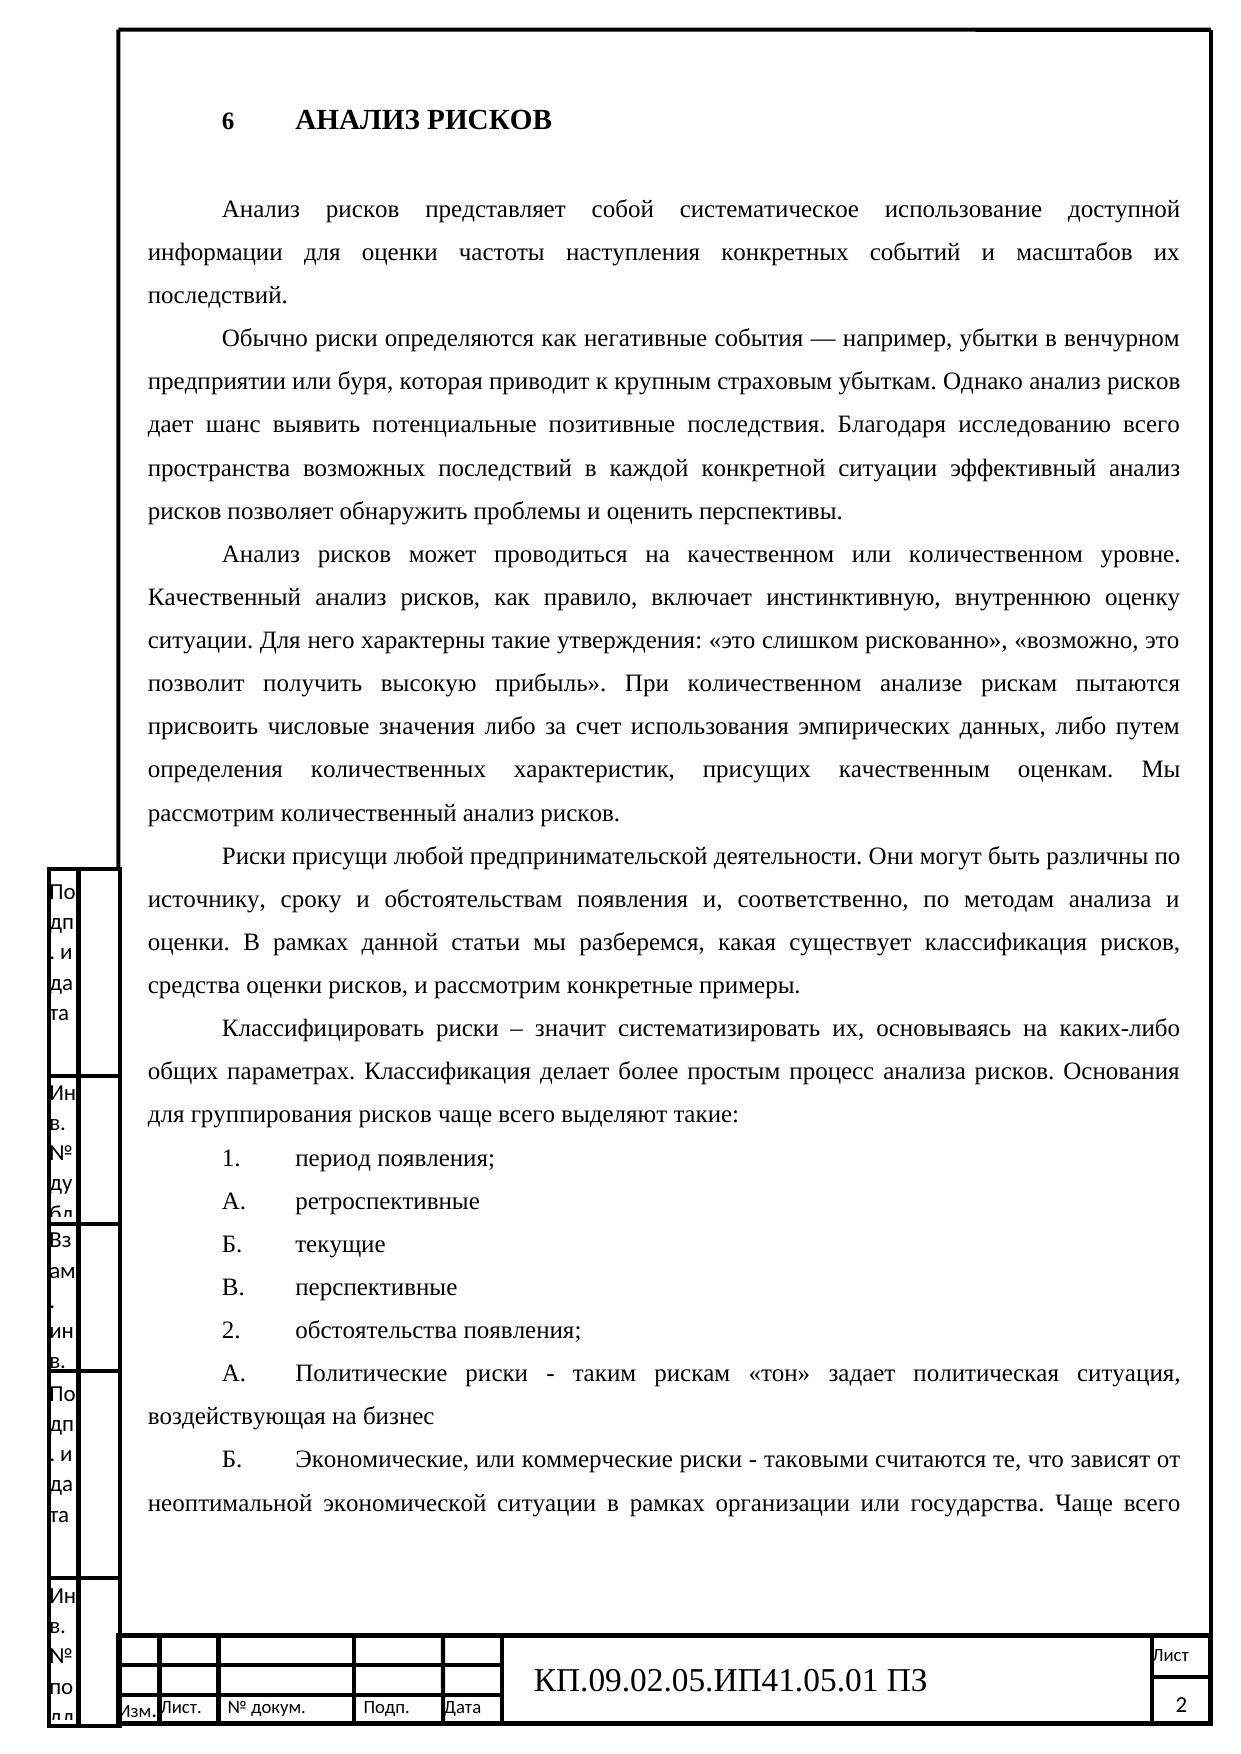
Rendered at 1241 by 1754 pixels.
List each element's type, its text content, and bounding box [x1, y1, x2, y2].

list период появления; [148, 1143, 1181, 1171]
text Анализ рисков представляет собой систематическое использование доступной информации для оценки частоты наступления конкретных событий и масштабов их последствий. [148, 194, 1181, 309]
list перспективные [148, 1272, 1181, 1301]
text Риски присущи любой предпринимательской деятельности. Они могут быть различны по источнику, сроку и обстоятельствам появления и, соответственно, по методам анализа и оценки. В рамках данной статьи мы разберемся, какая существует классификация рисков, средства оценки рисков, и рассмотрим конкретные примеры. [148, 841, 1181, 999]
list АНАЛИЗ РИСКОВ [148, 102, 1181, 135]
list текущие [148, 1229, 1181, 1258]
text Анализ рисков может проводиться на качественном или количественном уровне. Качественный анализ рисков, как правило, включает инстинктивную, внутреннюю оценку ситуации. Для него характерны такие утверждения: «это слишком рискованно», «возможно, это позволит получить высокую прибыль». При количественном анализе рискам пытаются присвоить числовые значения либо за счет использования эмпирических данных, либо путем определения количественных характеристик, присущих качественным оценкам. Мы рассмотрим количественный анализ рисков. [148, 539, 1181, 826]
text Обычно риски определяются как негативные события — например, убытки в венчурном предприятии или буря, которая приводит к крупным страховым убыткам. Однако анализ рисков дает шанс выявить потенциальные позитивные последствия. Благодаря исследованию всего пространства возможных последствий в каждой конкретной ситуации эффективный анализ рисков позволяет обнаружить проблемы и оценить перспективы. [148, 323, 1181, 524]
list Политические риски - таким рискам «тон» задает политическая ситуация, воздействующая на бизнес [148, 1358, 1181, 1430]
text Классифицировать риски – значит систематизировать их, основываясь на каких-либо общих параметрах. Классификация делает более простым процесс анализа рисков. Основания для группирования рисков чаще всего выделяют такие: [148, 1013, 1181, 1128]
list ретроспективные [148, 1186, 1181, 1214]
list обстоятельства появления; [148, 1315, 1181, 1344]
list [148, 1444, 1181, 1516]
